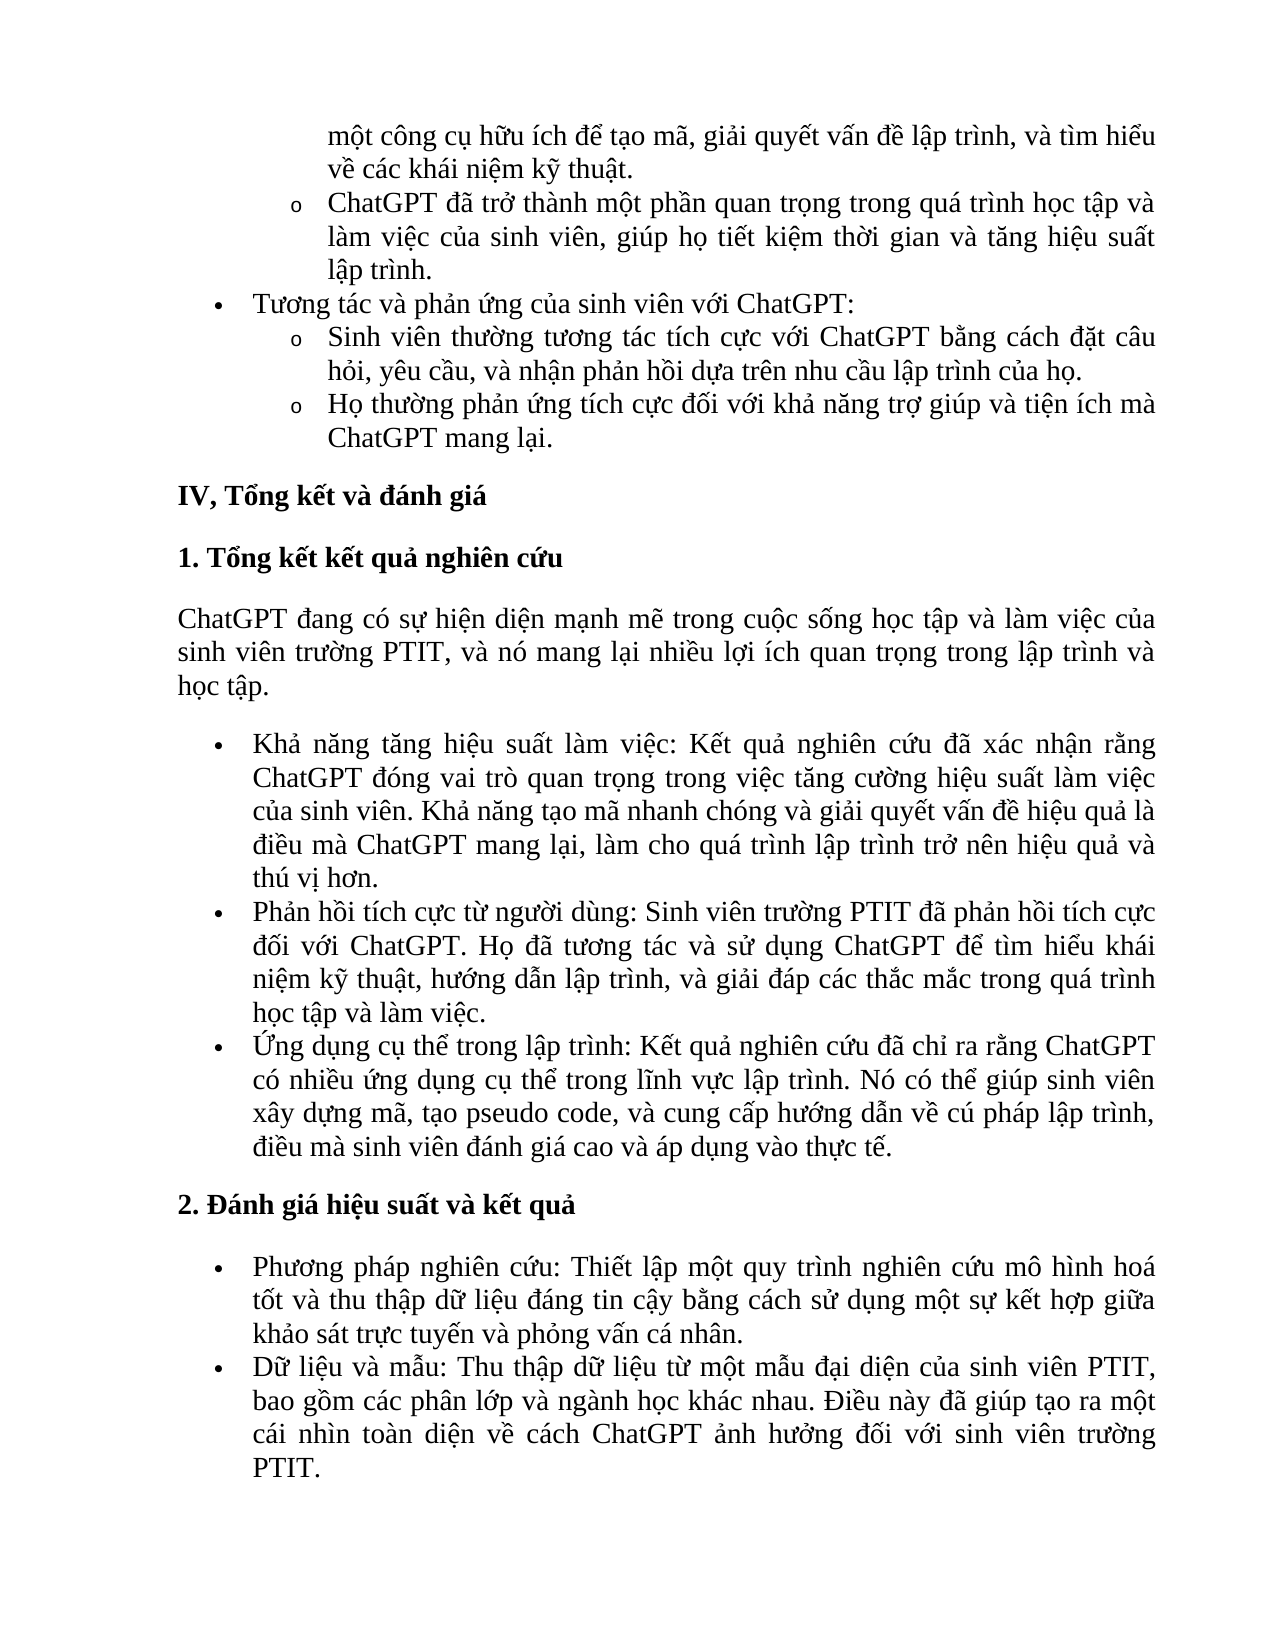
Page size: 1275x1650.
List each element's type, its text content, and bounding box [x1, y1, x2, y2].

list Dữ liệu và mẫu: Thu thập dữ liệu từ một mẫu đại diện của sinh viên PTIT, bao gồm các phân lớp và ngành học khác nhau. Điều này đã giúp tạo ra một cái nhìn toàn diện về cách ChatGPT ảnh hưởng đối với sinh viên trường PTIT. [215, 1349, 1157, 1483]
subtitle IV, Tổng kết và đánh giá [177, 478, 1157, 512]
list ChatGPT đã trở thành một phần quan trọng trong quá trình học tập và làm việc của sinh viên, giúp họ tiết kiệm thời gian và tăng hiệu suất lập trình. [290, 185, 1157, 286]
list Sinh viên thường tương tác tích cực với ChatGPT bằng cách đặt câu hỏi, yêu cầu, và nhận phản hồi dựa trên nhu cầu lập trình của họ. [290, 319, 1157, 386]
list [290, 118, 1157, 185]
subtitle 2. Đánh giá hiệu suất và kết quả [177, 1187, 1157, 1221]
list Phản hồi tích cực từ người dùng: Sinh viên trường PTIT đã phản hồi tích cực đối với ChatGPT. Họ đã tương tác và sử dụng ChatGPT để tìm hiểu khái niệm kỹ thuật, hướng dẫn lập trình, và giải đáp các thắc mắc trong quá trình học tập và làm việc. [215, 894, 1157, 1028]
list Khả năng tăng hiệu suất làm việc: Kết quả nghiên cứu đã xác nhận rằng ChatGPT đóng vai trò quan trọng trong việc tăng cường hiệu suất làm việc của sinh viên. Khả năng tạo mã nhanh chóng và giải quyết vấn đề hiệu quả là điều mà ChatGPT mang lại, làm cho quá trình lập trình trở nên hiệu quả và thú vị hơn. [215, 726, 1157, 894]
text ChatGPT đang có sự hiện diện mạnh mẽ trong cuộc sống học tập và làm việc của sinh viên trường PTIT, và nó mang lại nhiều lợi ích quan trọng trong lập trình và học tập. [177, 601, 1157, 701]
list Phương pháp nghiên cứu: Thiết lập một quy trình nghiên cứu mô hình hoá tốt và thu thập dữ liệu đáng tin cậy bằng cách sử dụng một sự kết hợp giữa khảo sát trực tuyến và phỏng vấn cá nhân. [215, 1249, 1157, 1349]
subtitle 1. Tổng kết kết quả nghiên cứu [177, 540, 1157, 573]
list Tương tác và phản ứng của sinh viên với ChatGPT: [215, 286, 1157, 319]
list Ứng dụng cụ thể trong lập trình: Kết quả nghiên cứu đã chỉ ra rằng ChatGPT có nhiều ứng dụng cụ thể trong lĩnh vực lập trình. Nó có thể giúp sinh viên xây dựng mã, tạo pseudo code, và cung cấp hướng dẫn về cú pháp lập trình, điều mà sinh viên đánh giá cao và áp dụng vào thực tế. [215, 1028, 1157, 1162]
list Họ thường phản ứng tích cực đối với khả năng trợ giúp và tiện ích mà ChatGPT mang lại. [290, 386, 1157, 453]
